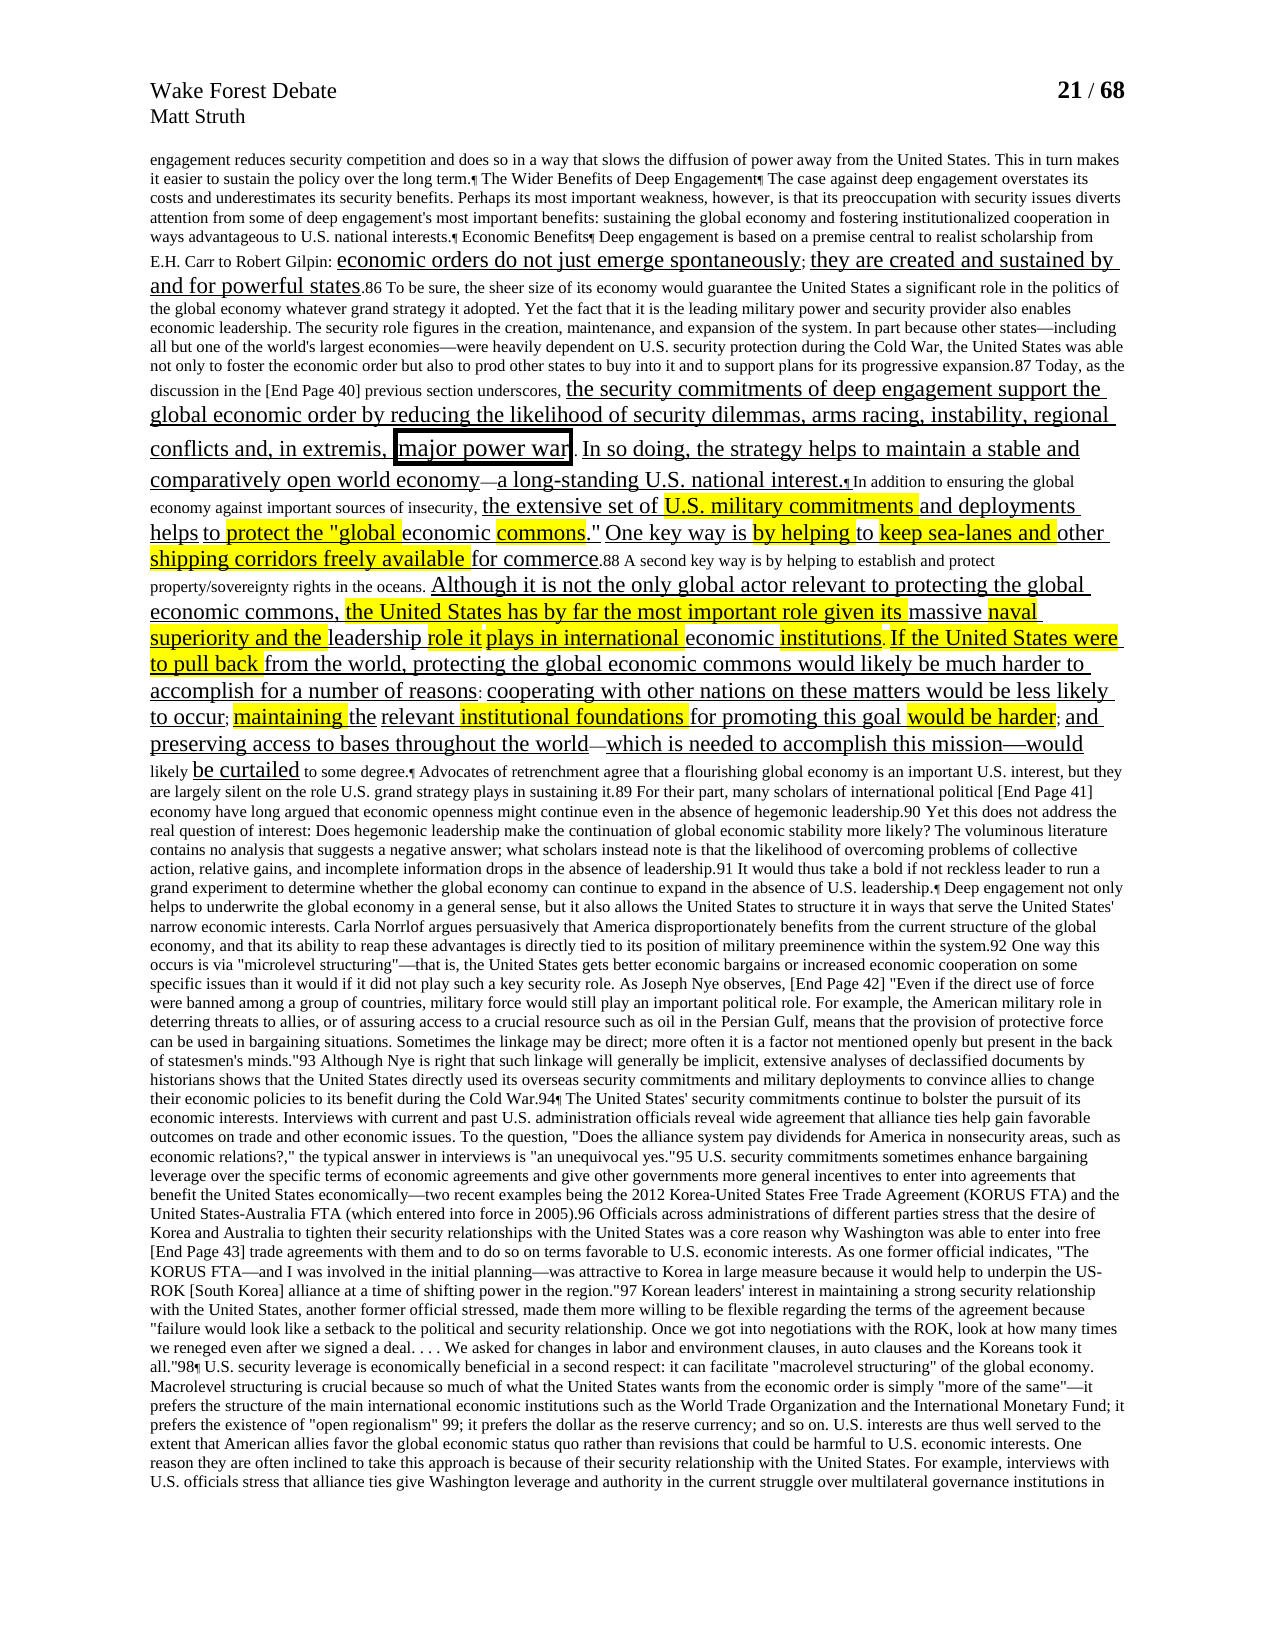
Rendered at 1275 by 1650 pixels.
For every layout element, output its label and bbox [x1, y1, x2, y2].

text [150, 150, 1125, 1491]
